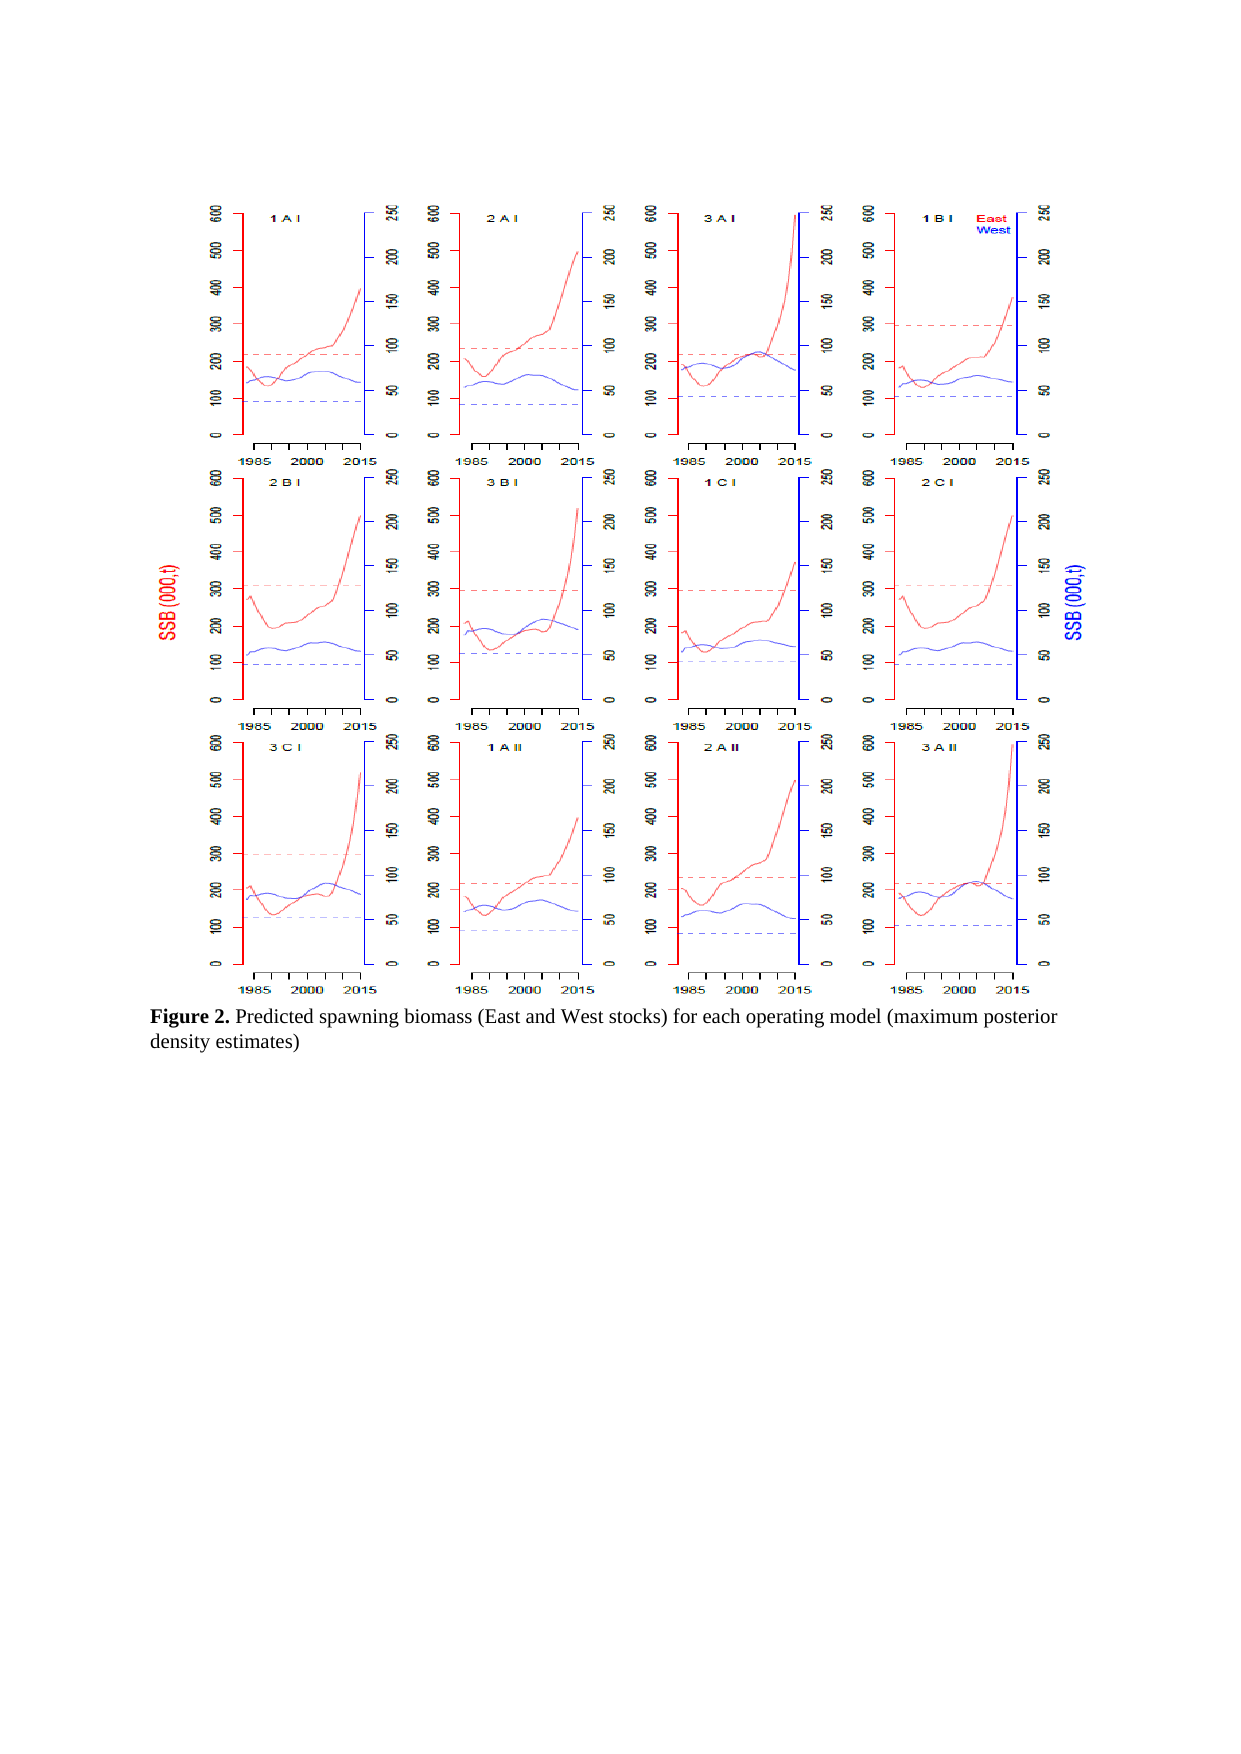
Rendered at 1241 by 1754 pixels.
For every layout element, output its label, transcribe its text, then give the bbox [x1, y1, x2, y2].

picture [150, 199, 1091, 1000]
text Figure 2. Predicted spawning biomass (East and West stocks) for each operating model (maximum posterior density estimates) [150, 1004, 1090, 1053]
